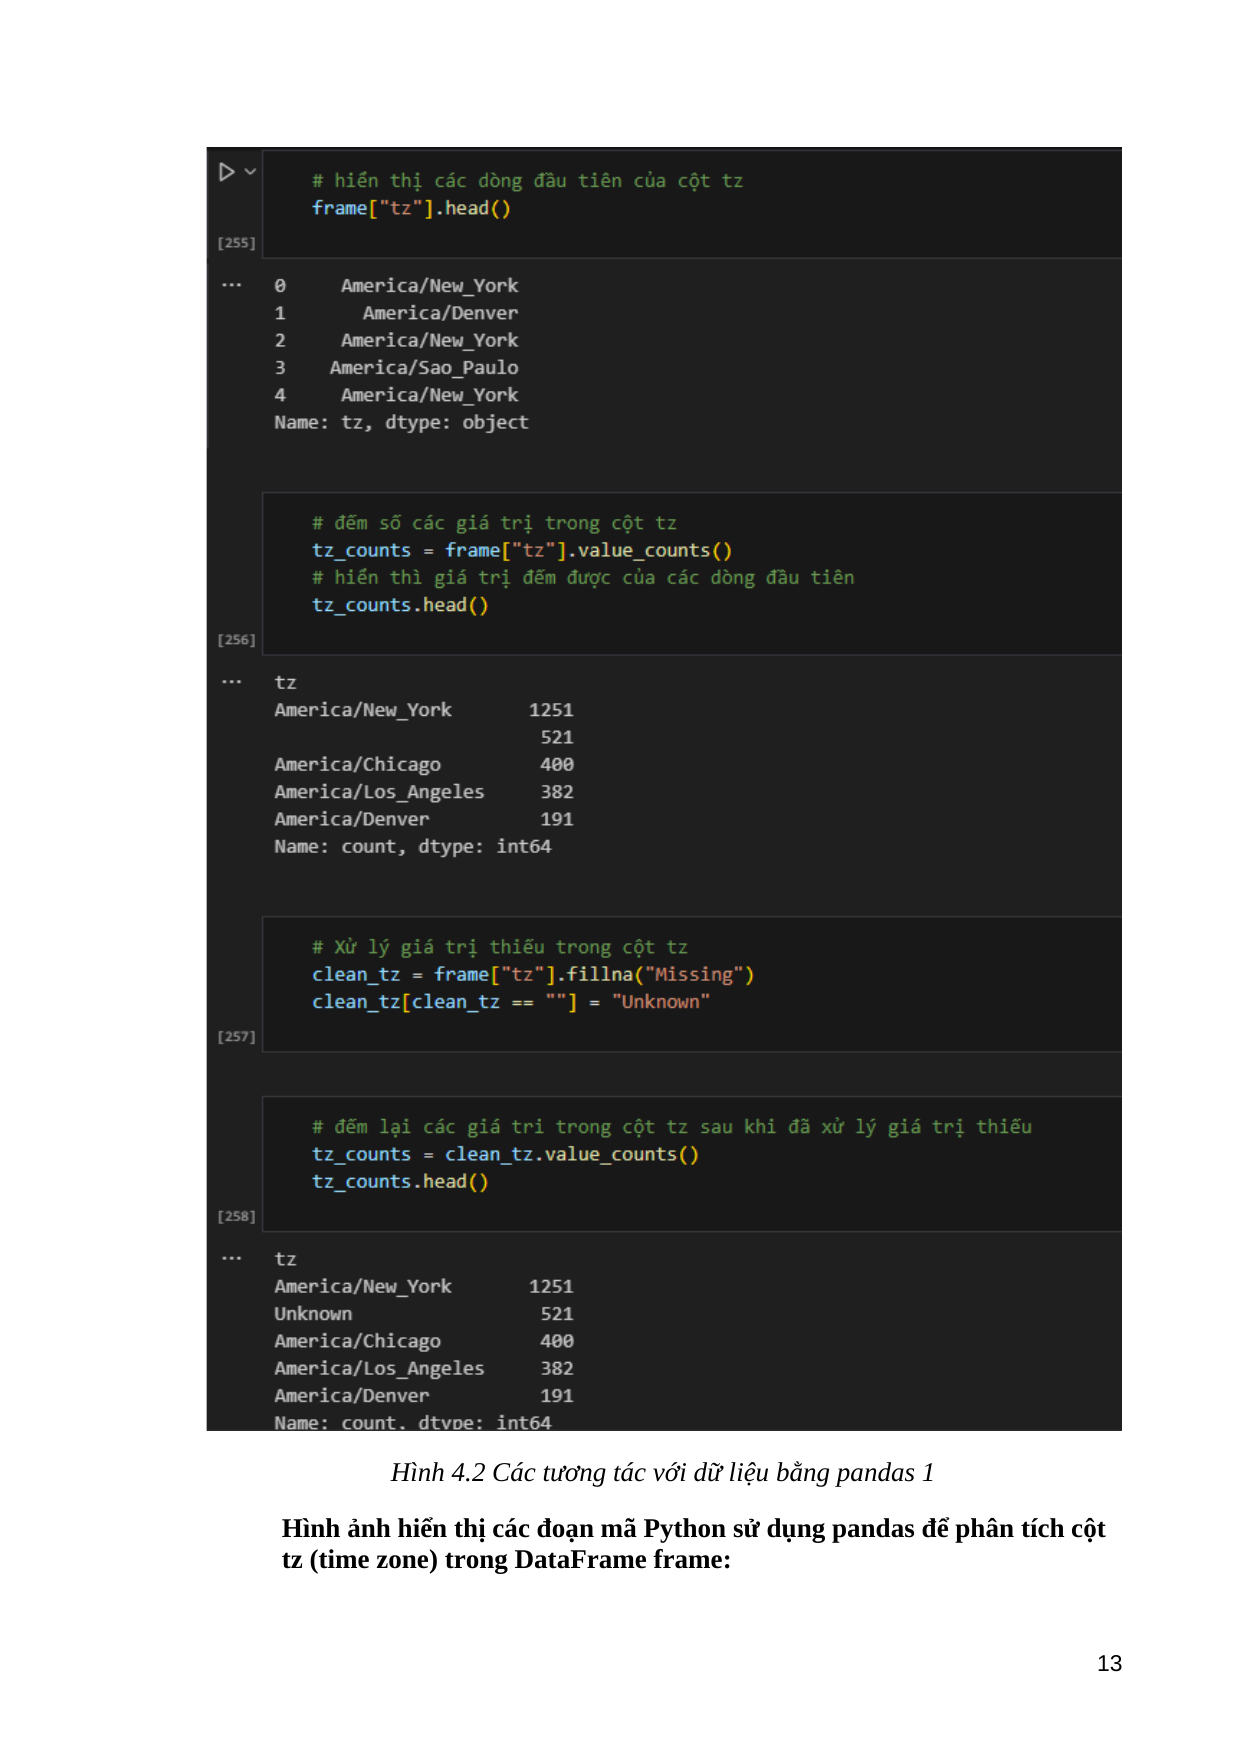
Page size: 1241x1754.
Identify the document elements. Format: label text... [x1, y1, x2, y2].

picture [206, 147, 1122, 1431]
text Hình 4.2 Các tương tác với dữ liệu bằng pandas 1 [207, 1456, 1122, 1487]
text Hình ảnh hiển thị các đoạn mã Python sử dụng pandas để phân tích cột tz (time zone) trong DataFrame frame: [282, 1512, 1122, 1574]
